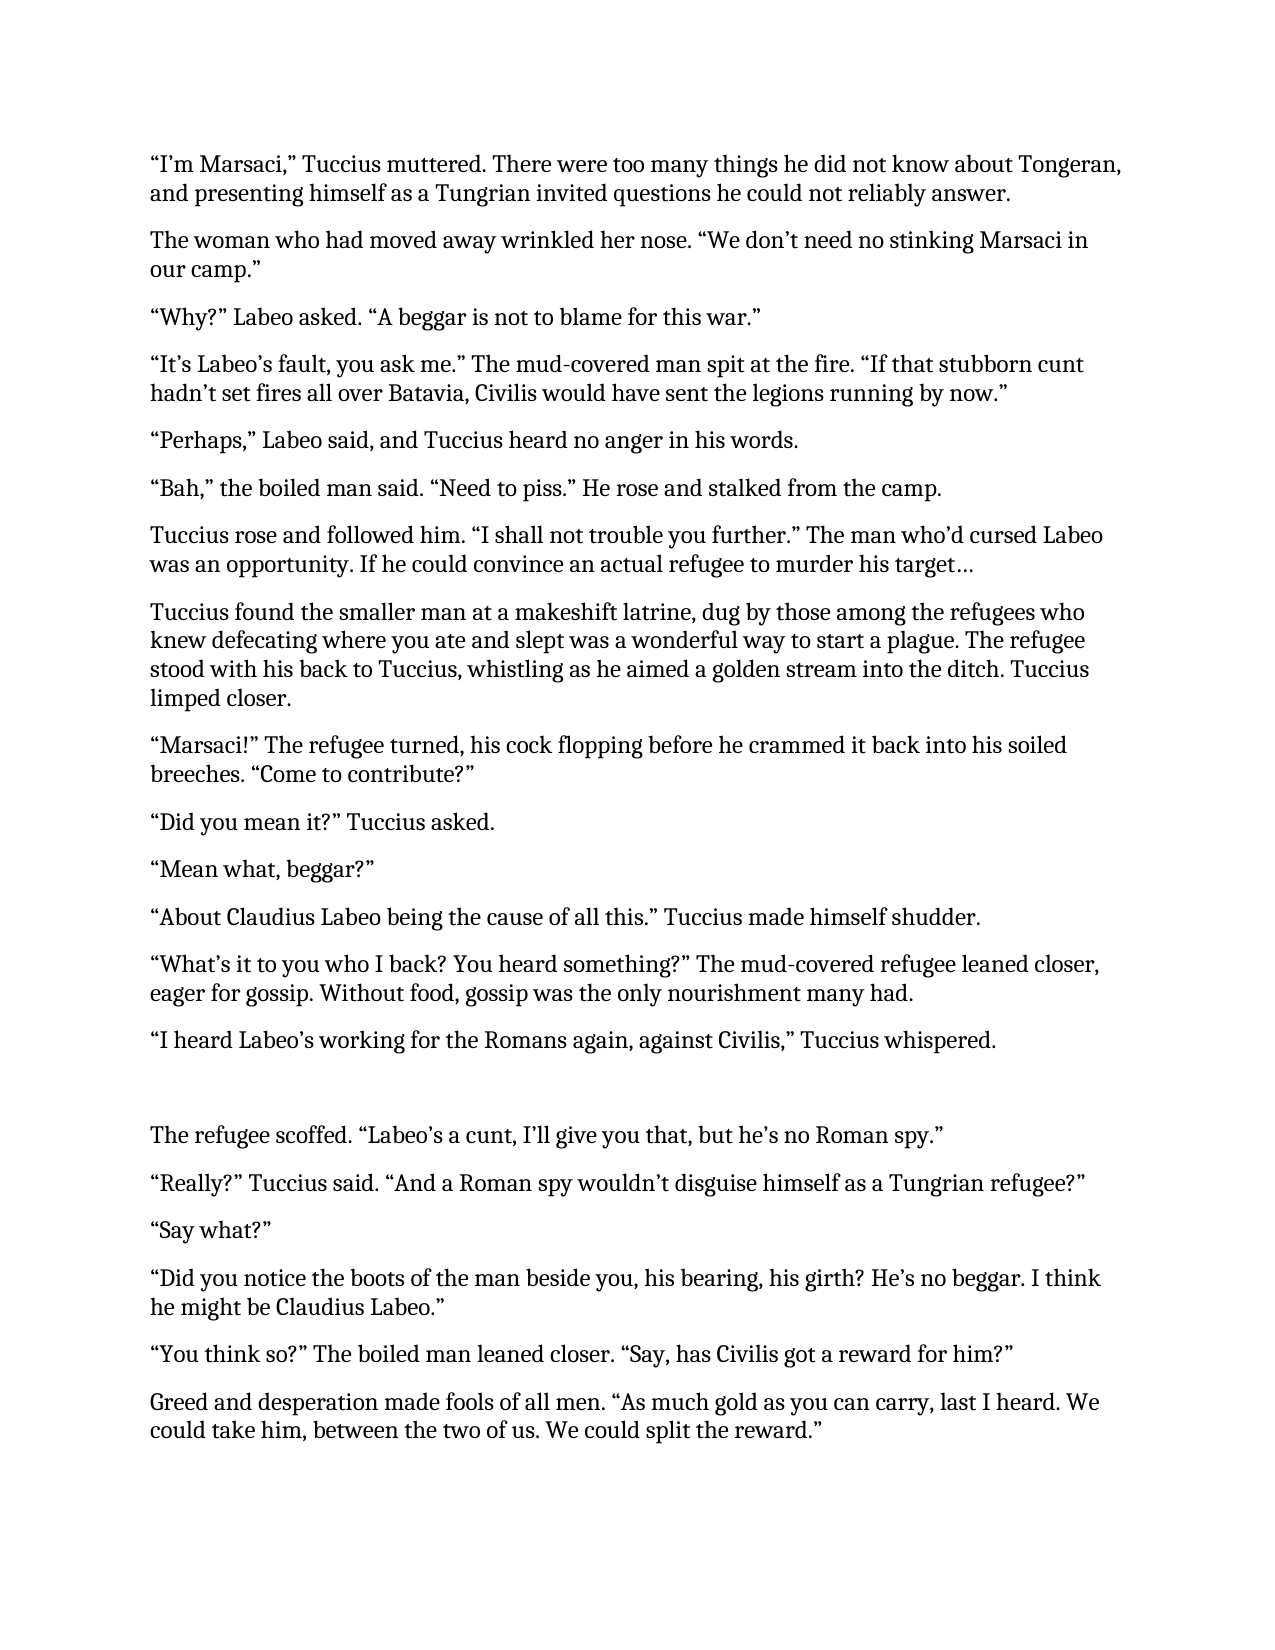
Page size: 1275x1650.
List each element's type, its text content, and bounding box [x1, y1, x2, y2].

text “I heard Labeo’s working for the Romans again, against Civilis,” Tuccius whispered. [150, 1026, 1125, 1055]
text Tuccius found the smaller man at a makeshift latrine, dug by those among the refugees who knew defecating where you ate and slept was a wonderful way to start a plague. The refugee stood with his back to Tuccius, whistling as he aimed a golden stream into the ditch. Tuccius limped closer. [150, 597, 1125, 712]
text The woman who had moved away wrinkled her nose. “We don’t need no stinking Marsaci in our camp.” [150, 226, 1125, 284]
text “I’m Marsaci,” Tuccius muttered. There were too many things he did not know about Tongeran, and presenting himself as a Tungrian invited questions he could not reliably answer. [150, 150, 1125, 207]
text “Perhaps,” Labeo said, and Tuccius heard no anger in his words. [150, 426, 1125, 455]
text “Say what?” [150, 1216, 1125, 1245]
text “Mean what, beggar?” [150, 855, 1125, 884]
text “Marsaci!” The refugee turned, his cock flopping before he crammed it back into his soiled breeches. “Come to contribute?” [150, 731, 1125, 789]
text Tuccius rose and followed him. “I shall not trouble you further.” The man who’d cursed Labeo was an opportunity. If he could convince an actual refugee to murder his target… [150, 521, 1125, 579]
text “Why?” Labeo asked. “A beggar is not to blame for this war.” [150, 302, 1125, 331]
text “Bah,” the boiled man said. “Need to piss.” He rose and stalked from the camp. [150, 474, 1125, 502]
text Greed and desperation made fools of all men. “As much gold as you can carry, last I heard. We could take him, between the two of us. We could split the reward.” [150, 1387, 1125, 1445]
text “Really?” Tuccius said. “And a Roman spy wouldn’t disguise himself as a Tungrian refugee?” [150, 1169, 1125, 1197]
text “What’s it to you who I back? You heard something?” The mud-covered refugee leaned closer, eager for gossip. Without food, gossip was the only nourishment many had. [150, 950, 1125, 1007]
text “It’s Labeo’s fault, you ask me.” The mud-covered man spit at the fire. “If that stubborn cunt hadn’t set fires all over Batavia, Civilis would have sent the legions running by now.” [150, 350, 1125, 407]
text The refugee scoffed. “Labeo’s a cunt, I’ll give you that, but he’s no Roman spy.” [150, 1121, 1125, 1150]
text “Did you notice the boots of the man beside you, his bearing, his girth? He’s no beggar. I think he might be Claudius Labeo.” [150, 1264, 1125, 1321]
text “You think so?” The boiled man leaned closer. “Say, has Civilis got a reward for him?” [150, 1340, 1125, 1369]
text “Did you mean it?” Tuccius asked. [150, 807, 1125, 836]
text “About Claudius Labeo being the cause of all this.” Tuccius made himself shudder. [150, 902, 1125, 931]
